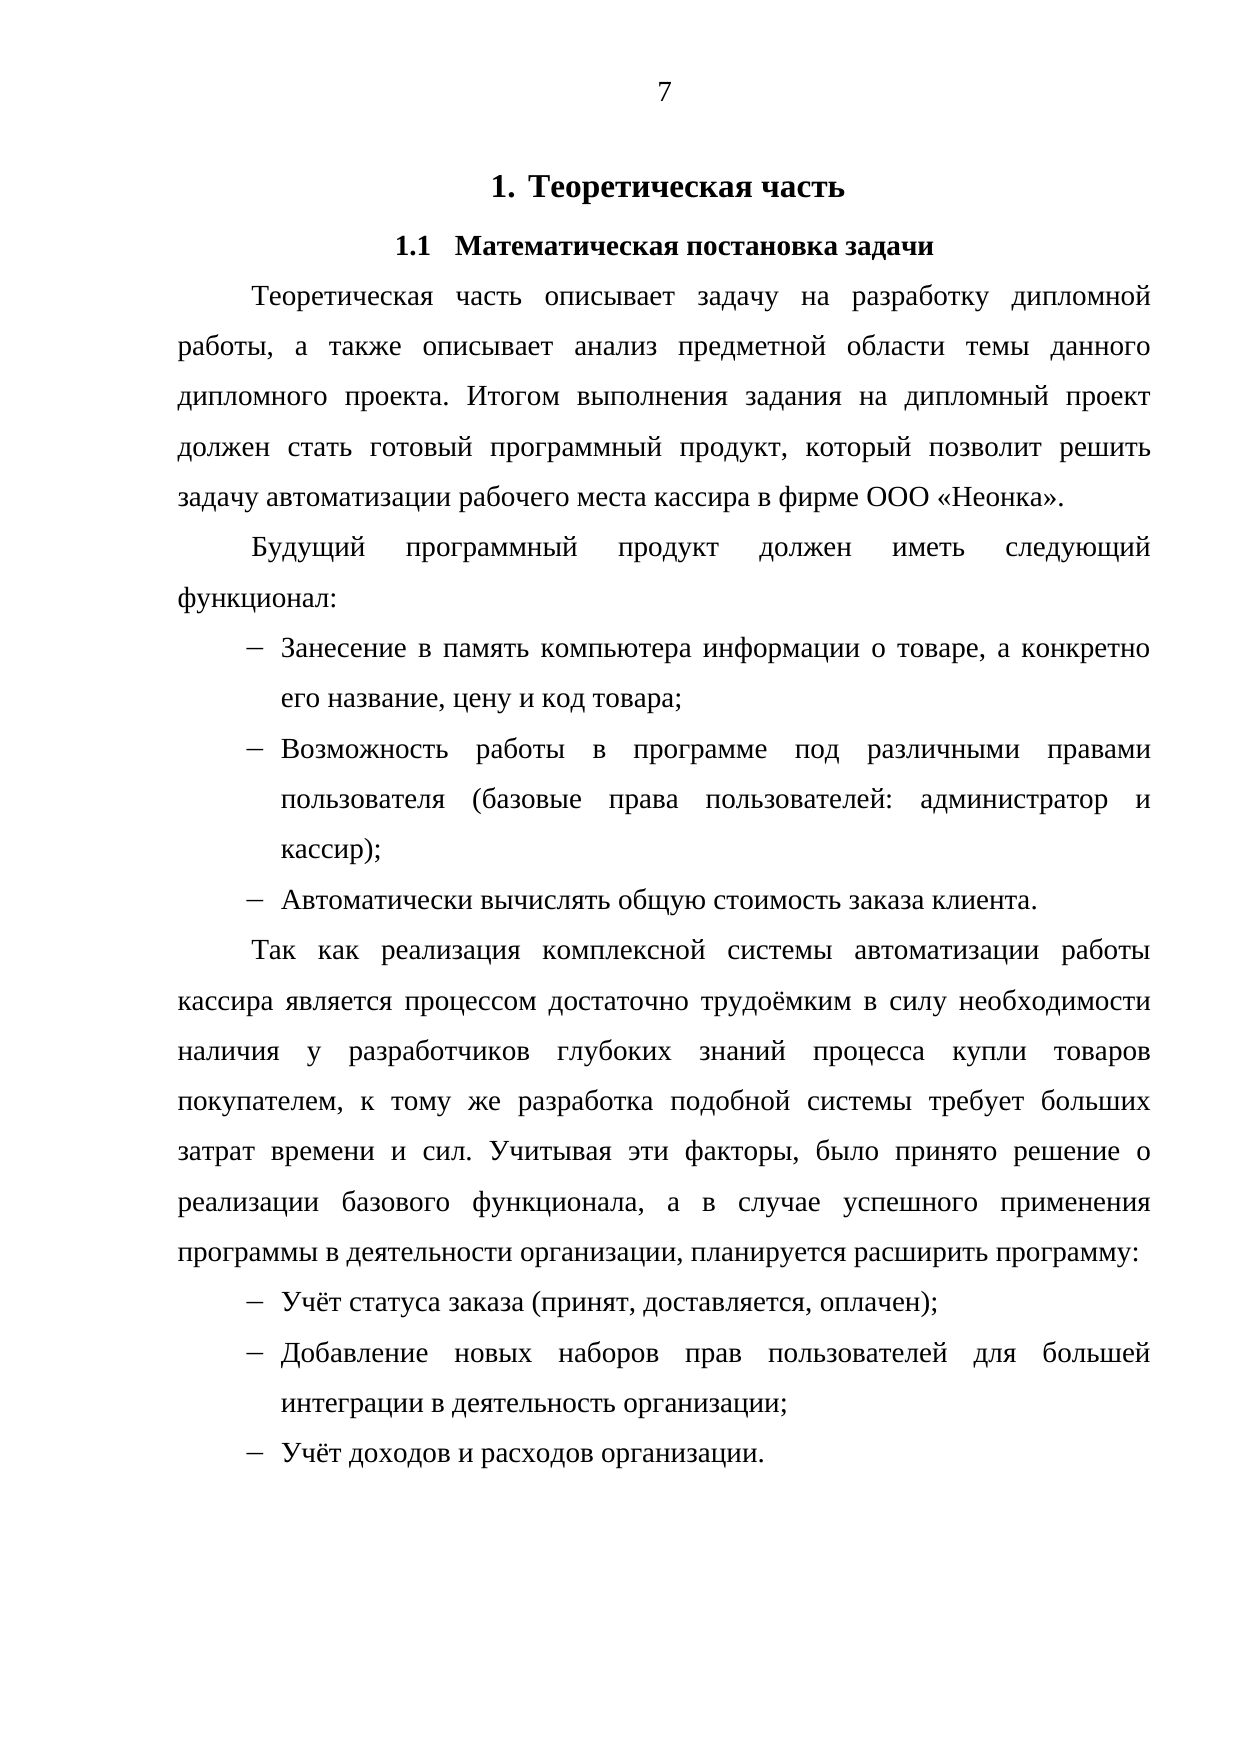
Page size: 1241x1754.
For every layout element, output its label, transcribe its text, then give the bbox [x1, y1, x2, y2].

subtitle Математическая постановка задачи [177, 228, 1152, 261]
list Занесение в память компьютера информации о товаре, а конкретно его название, цену и код товара; [243, 630, 1152, 714]
list Автоматически вычислять общую стоимость заказа клиента. [243, 882, 1152, 916]
subtitle Теоретическая часть [184, 166, 1152, 204]
text Будущий программный продукт должен иметь следующий функционал: [177, 529, 1152, 613]
text Так как реализация комплексной системы автоматизации работы кассира является процессом достаточно трудоёмким в силу необходимости наличия у разработчиков глубоких знаний процесса купли товаров покупателем, к тому же разработка подобной системы требует больших затрат времени и сил. Учитывая эти факторы, было принято решение о реализации базового функционала, а в случае успешного применения программы в деятельности организации, планируется расширить программу: [177, 932, 1152, 1268]
list Учёт доходов и расходов организации. [243, 1436, 1152, 1469]
text Теоретическая часть описывает задачу на разработку дипломной работы, а также описывает анализ предметной области темы данного дипломного проекта. Итогом выполнения задания на дипломный проект должен стать готовый программный продукт, который позволит решить задачу автоматизации рабочего места кассира в фирме ООО «Неонка». [177, 278, 1152, 513]
list Учёт статуса заказа (принят, доставляется, оплачен); [243, 1284, 1152, 1318]
list Добавление новых наборов прав пользователей для большей интеграции в деятельность организации; [243, 1335, 1152, 1419]
list Возможность работы в программе под различными правами пользователя (базовые права пользователей: администратор и кассир); [243, 731, 1152, 865]
